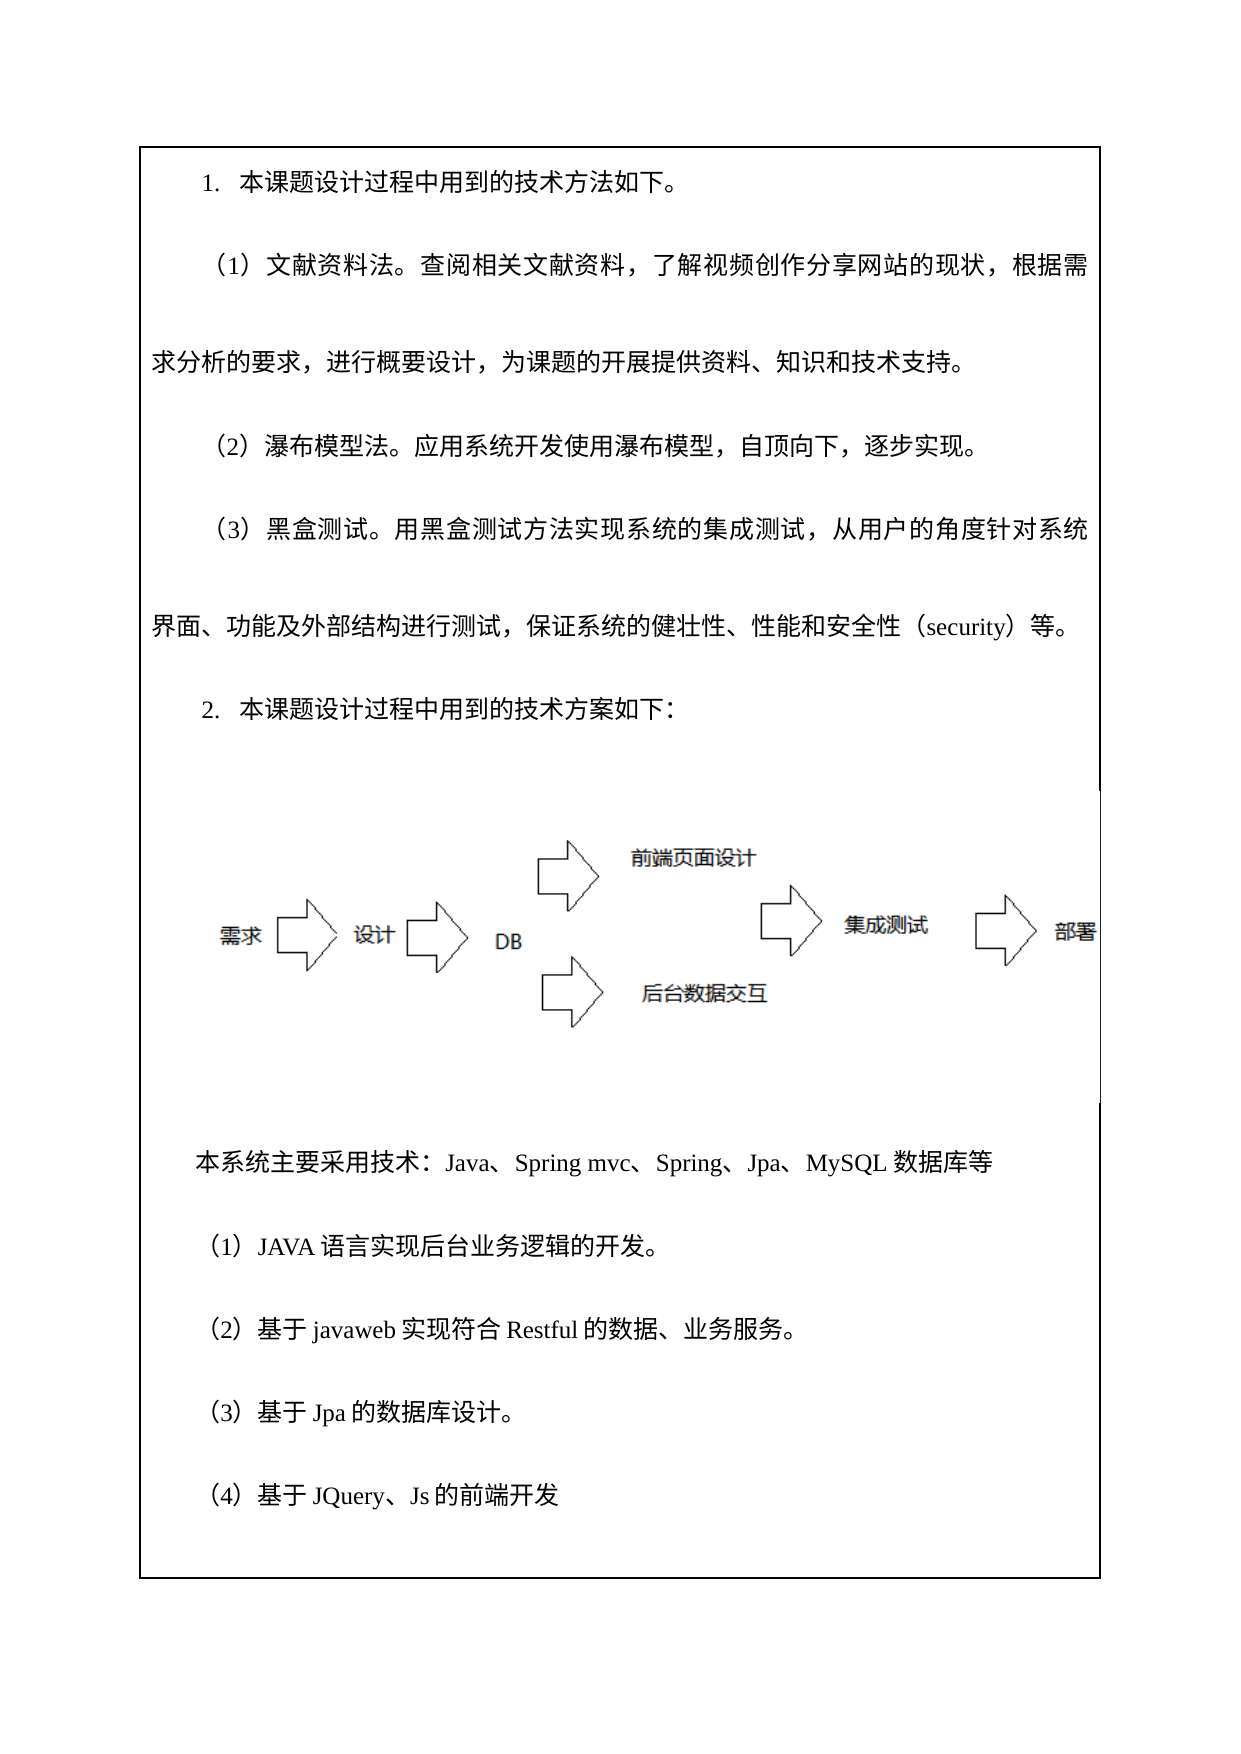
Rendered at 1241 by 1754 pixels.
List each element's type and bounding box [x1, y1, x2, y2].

table_cell [141, 148, 1099, 1577]
picture [195, 791, 1100, 1103]
